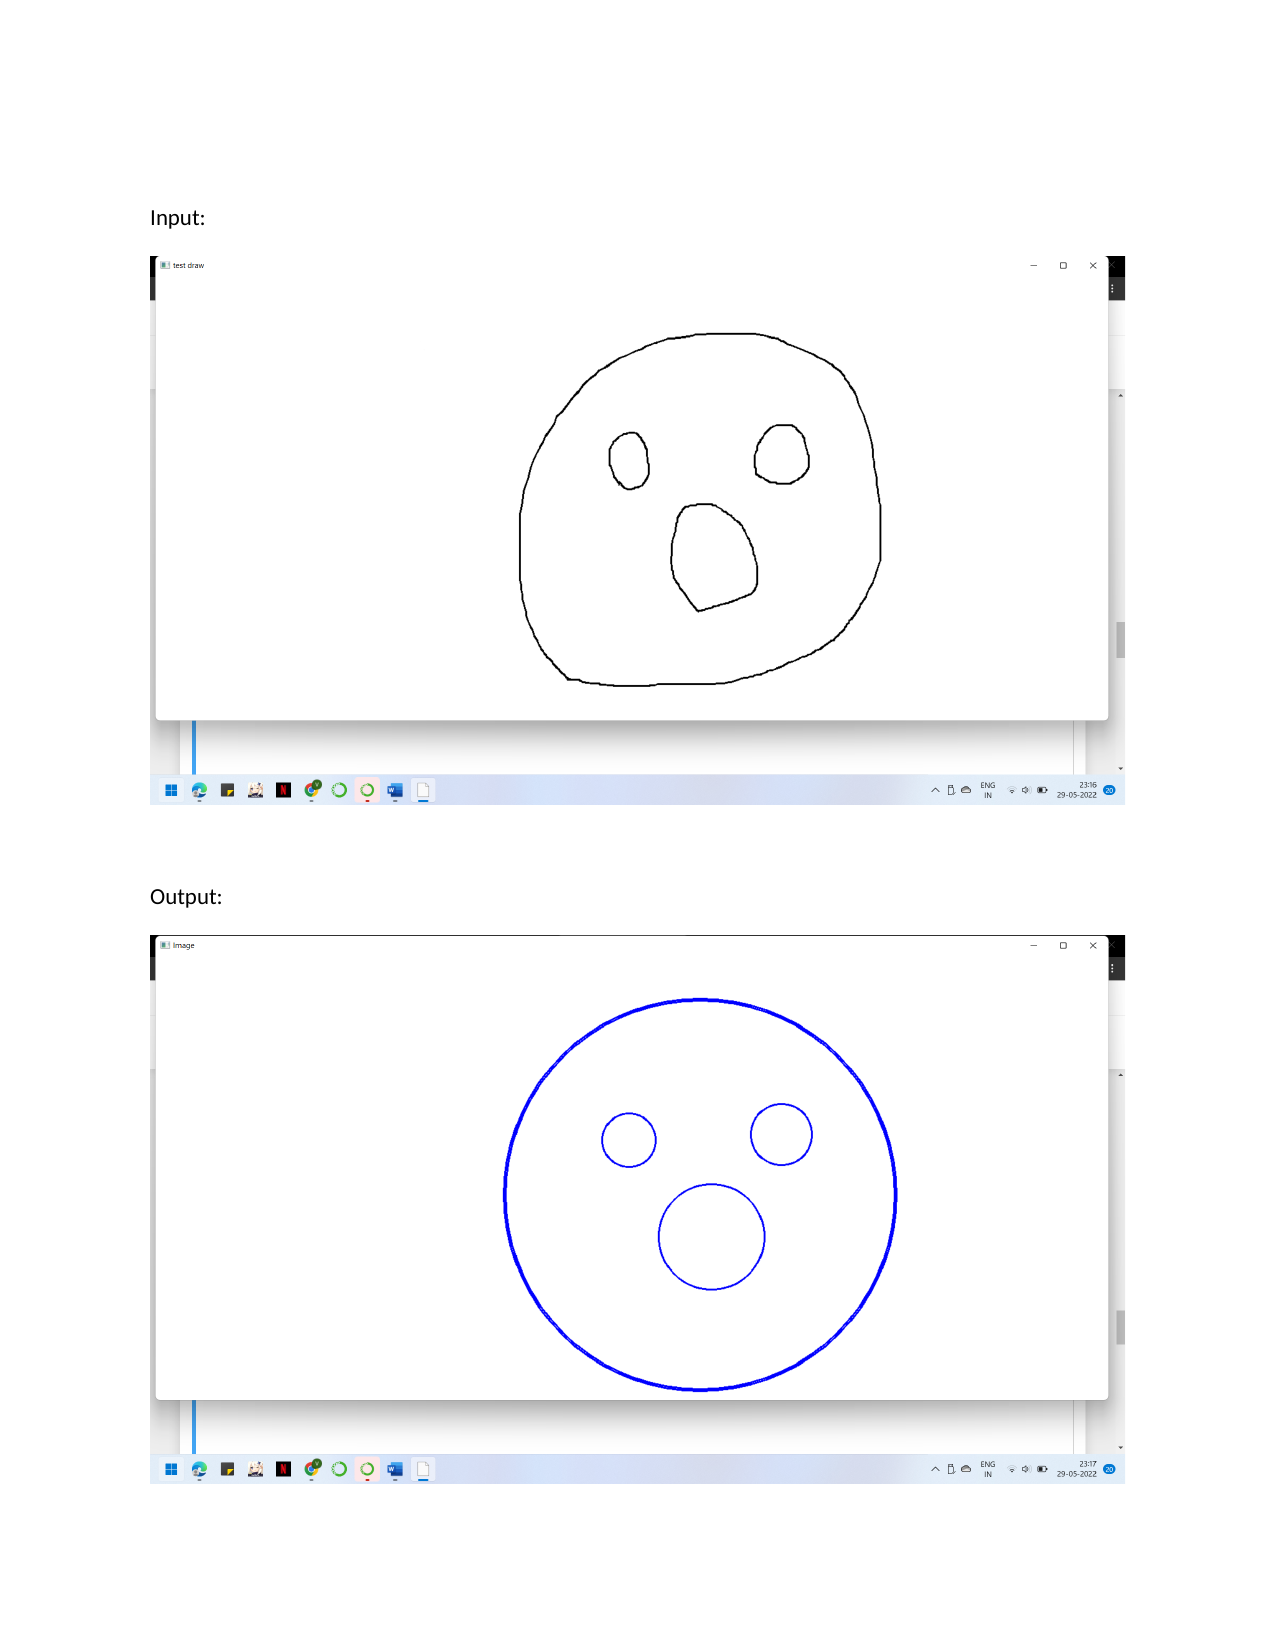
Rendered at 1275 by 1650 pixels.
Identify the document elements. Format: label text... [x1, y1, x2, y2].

picture [150, 935, 1125, 1484]
text Output: [150, 882, 1125, 911]
picture [150, 256, 1125, 805]
text Input: [150, 203, 1125, 231]
